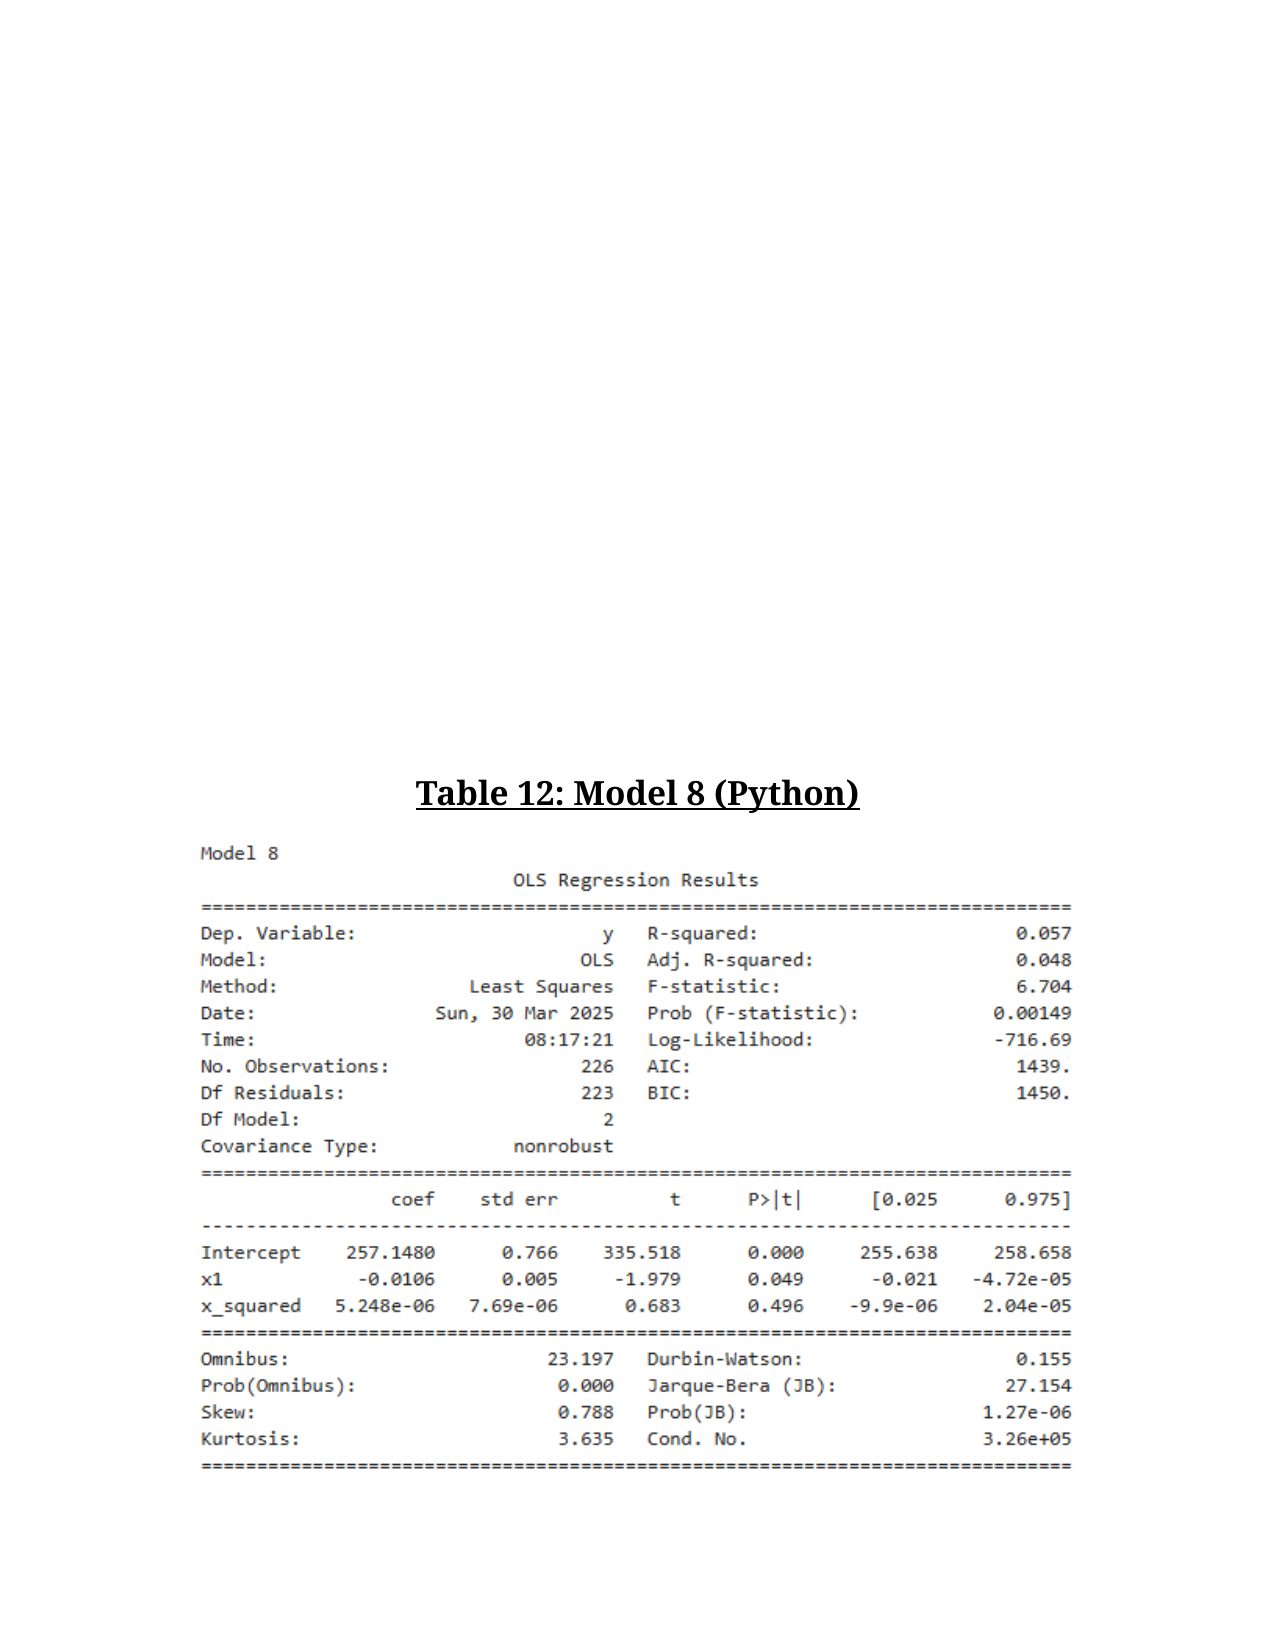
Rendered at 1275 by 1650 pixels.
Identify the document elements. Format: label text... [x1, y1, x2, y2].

picture [196, 838, 1079, 1475]
text Table 12: Model 8 (Python) [150, 770, 1125, 815]
